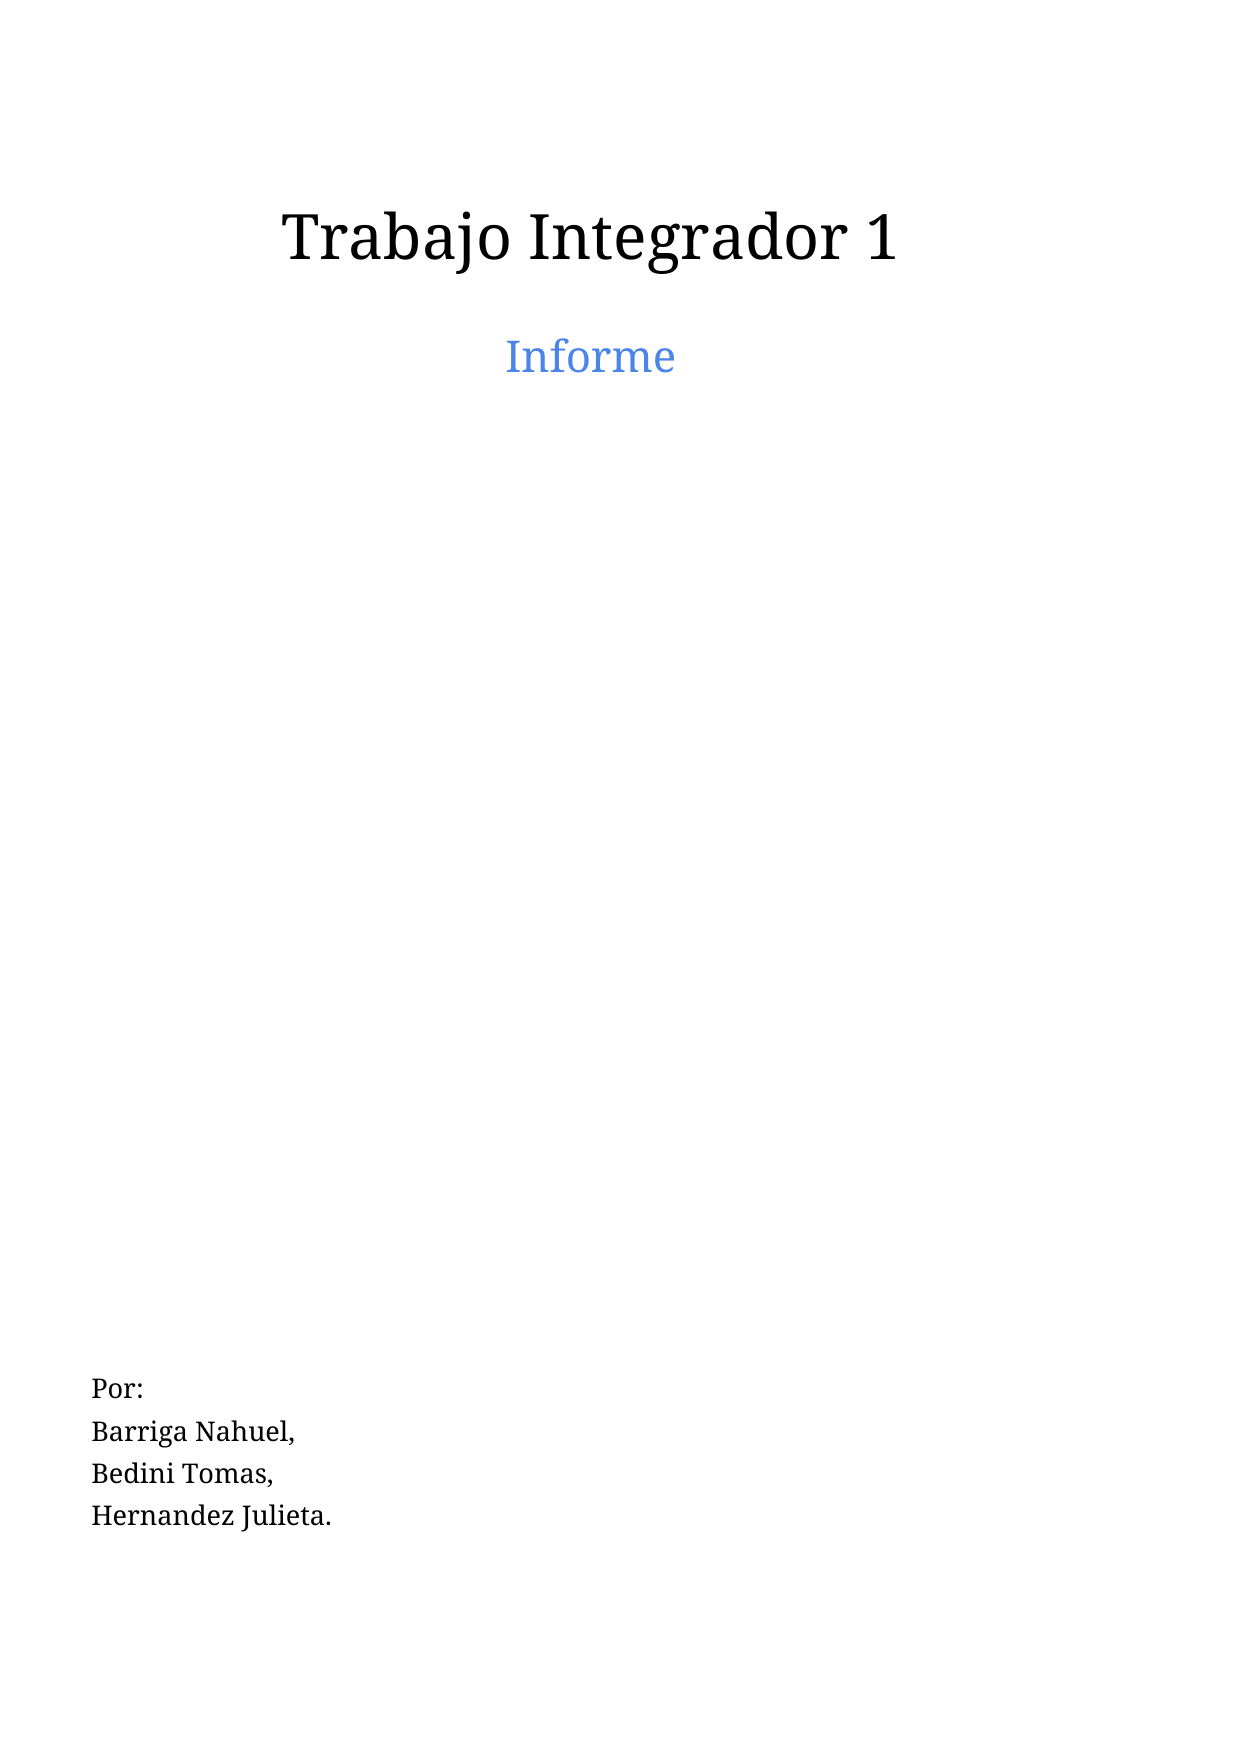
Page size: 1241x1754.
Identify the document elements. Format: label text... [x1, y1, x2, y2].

text Informe [91, 326, 1090, 386]
text Bedini Tomas, [91, 1454, 1090, 1491]
text Barriga Nahuel, [91, 1412, 1090, 1449]
text Por: [91, 1370, 1090, 1407]
text Trabajo Integrador 1 [91, 192, 1090, 277]
text Hernandez Julieta. [91, 1497, 1090, 1534]
